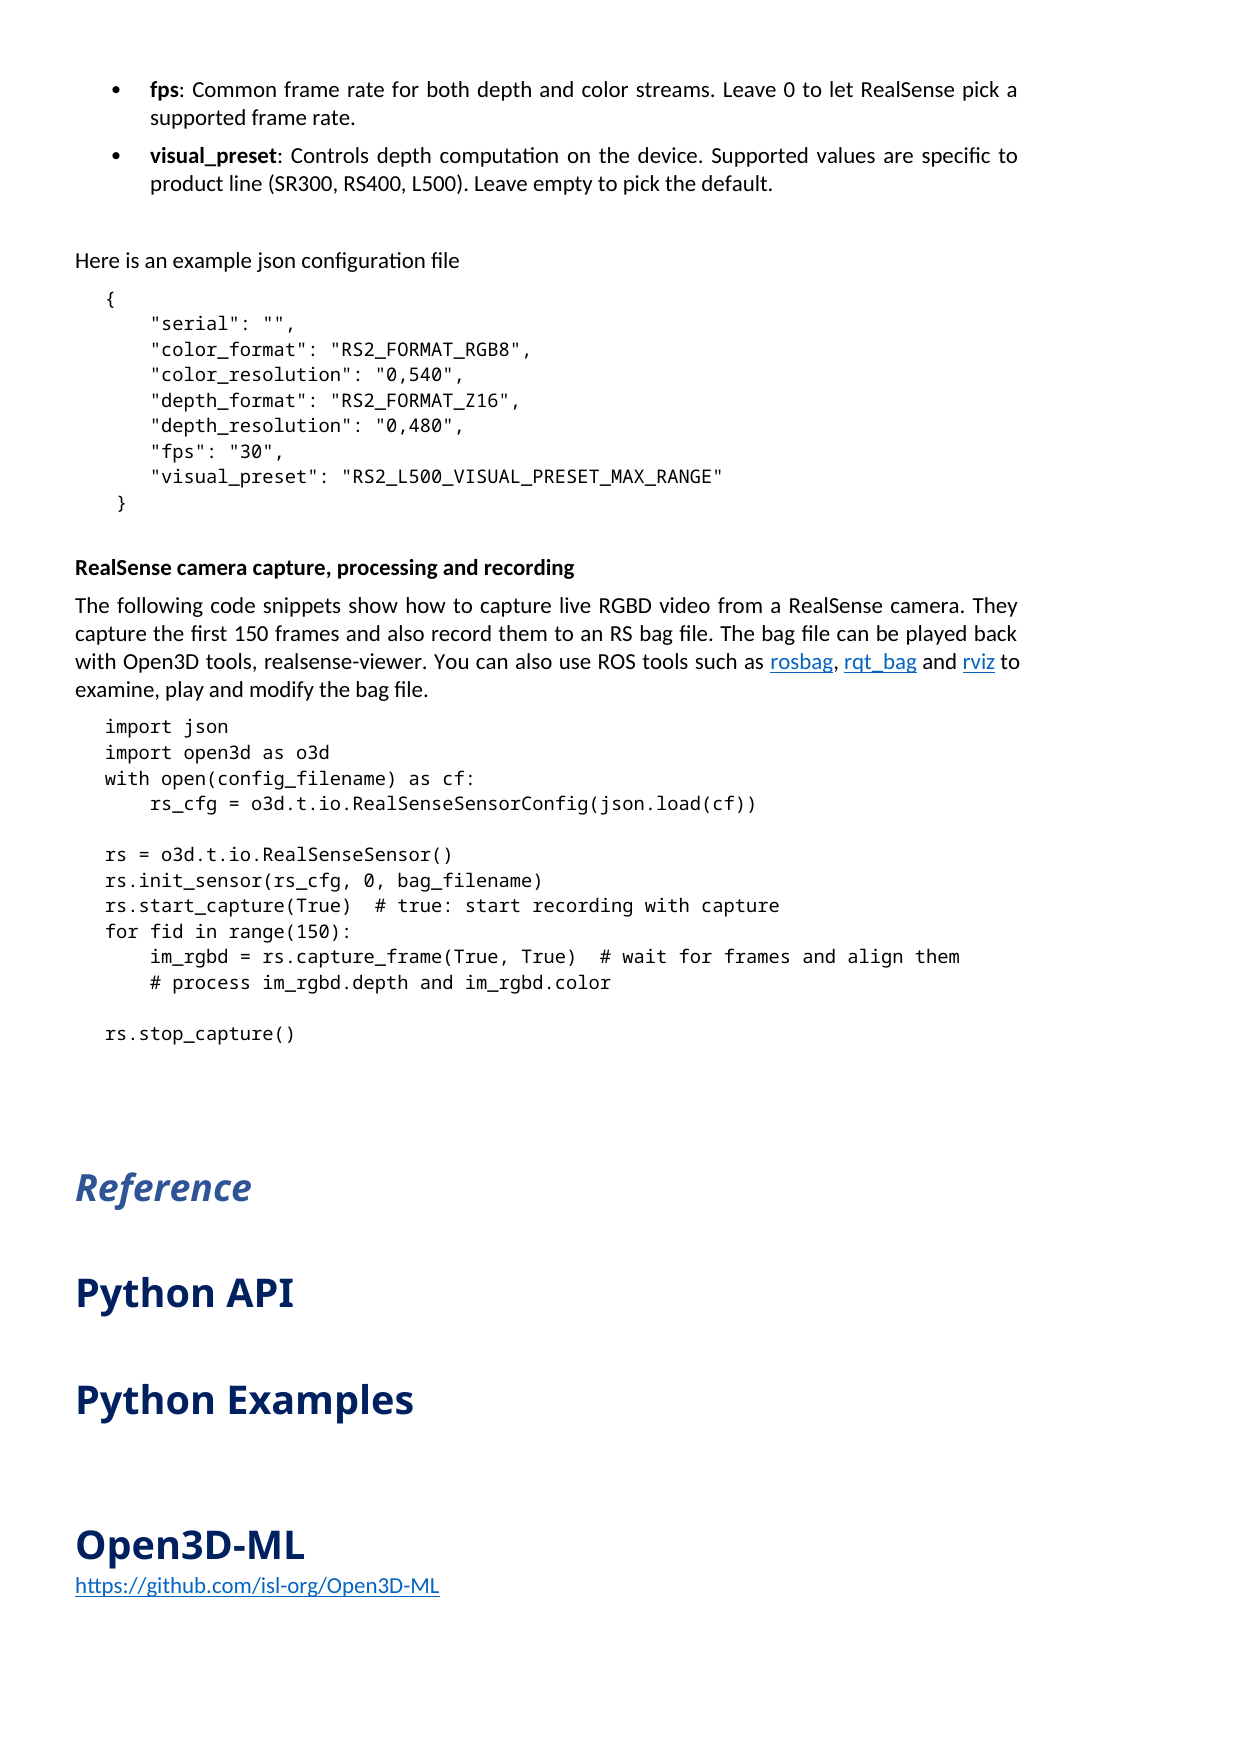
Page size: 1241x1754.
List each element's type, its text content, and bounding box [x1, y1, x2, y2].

text rs.init_sensor(rs_cfg, 0, bag_filename) [104, 867, 1020, 892]
text for fid in range(150): [104, 918, 1020, 943]
text import json [104, 714, 1020, 739]
text { [104, 285, 1020, 310]
text "serial": "", [104, 310, 1020, 336]
text "depth_format": "RS2_FORMAT_Z16", [104, 387, 1020, 412]
text # process im_rgbd.depth and im_rgbd.color [104, 969, 1020, 994]
subtitle Open3D-ML [75, 1517, 1020, 1571]
text rs.start_capture(True) # true: start recording with capture [104, 892, 1020, 918]
text RealSense camera capture, processing and recording [75, 553, 1020, 581]
text "visual_preset": "RS2_L500_VISUAL_PRESET_MAX_RANGE" [104, 463, 1020, 489]
text rs.stop_capture() [104, 1020, 1020, 1046]
text Here is an example json configuration file [75, 246, 1020, 274]
subtitle Python API [75, 1265, 1020, 1319]
text rs_cfg = o3d.t.io.RealSenseSensorConfig(json.load(cf)) [104, 790, 1020, 816]
text "color_format": "RS2_FORMAT_RGB8", [104, 336, 1020, 361]
text } [104, 489, 1020, 514]
text with open(config_filename) as cf: [104, 765, 1020, 790]
text import open3d as o3d [104, 739, 1020, 765]
list fps: Common frame rate for both depth and color streams. Leave 0 to let RealSense pick a supported frame rate. [112, 75, 1020, 131]
text "color_resolution": "0,540", [104, 361, 1020, 387]
subtitle Reference [75, 1161, 1020, 1212]
text im_rgbd = rs.capture_frame(True, True) # wait for frames and align them [104, 943, 1020, 969]
text rs = o3d.t.io.RealSenseSensor() [104, 841, 1020, 867]
list visual_preset: Controls depth computation on the device. Supported values are specific to product line (SR300, RS400, L500). Leave empty to pick the default. [112, 141, 1020, 197]
text "depth_resolution": "0,480", [104, 412, 1020, 438]
text The following code snippets show how to capture live RGBD video from a RealSense camera. They capture the first 150 frames and also record them to an RS bag file. The bag file can be played back with Open3D tools, realsense-viewer. You can also use ROS tools such as rosbag, rqt_bag and rviz to examine, play and modify the bag file. [75, 591, 1020, 703]
text "fps": "30", [104, 438, 1020, 463]
text https://github.com/isl-org/Open3D-ML [75, 1571, 1020, 1599]
subtitle Python Examples [75, 1372, 1020, 1426]
